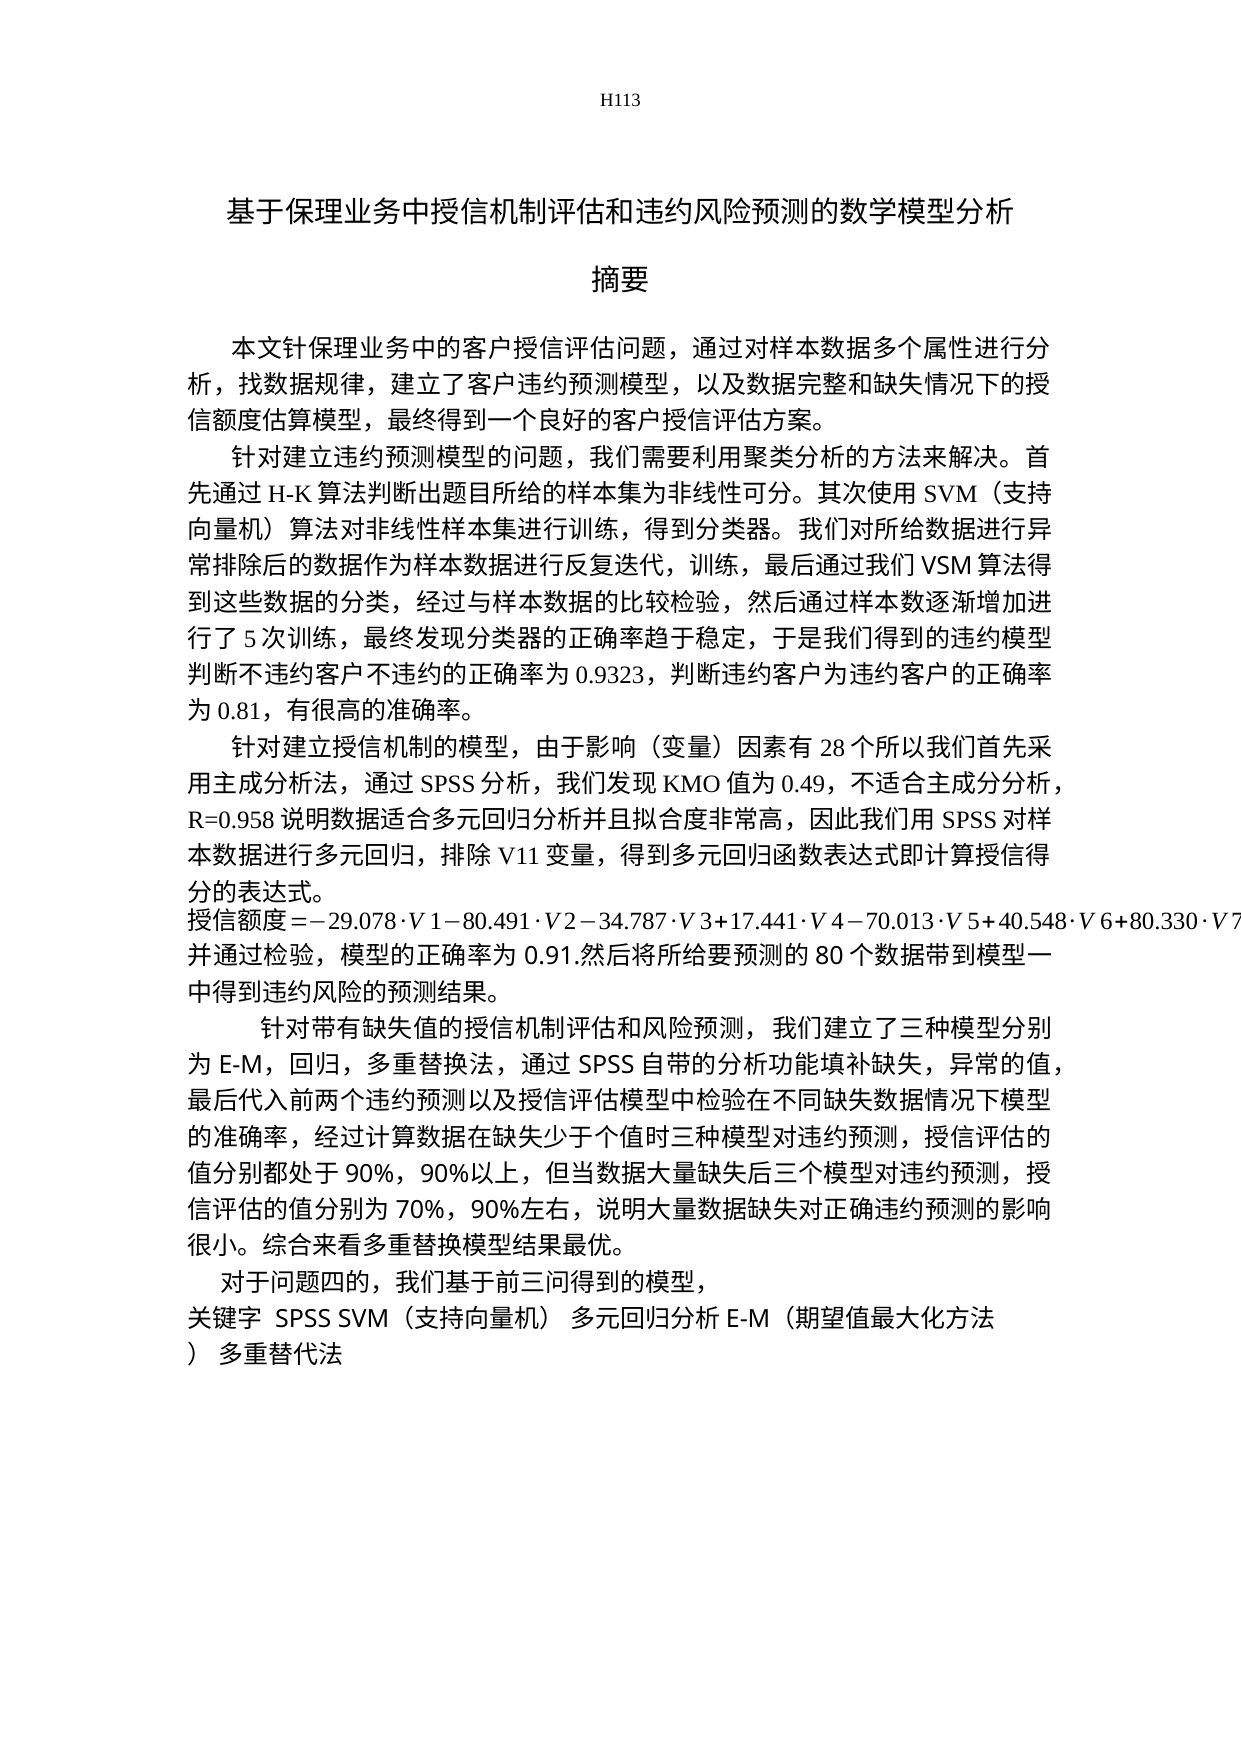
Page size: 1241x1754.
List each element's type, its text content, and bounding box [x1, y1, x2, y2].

text ） 多重替代法 [187, 1334, 1053, 1371]
text 关键字 SPSS SVM（支持向量机） 多元回归分析 E-M（期望值最大化方法 [187, 1298, 1053, 1334]
text 并通过检验，模型的正确率为0.91.然后将所给要预测的80个数据带到模型一中得到违约风险的预测结果。 [187, 936, 1053, 1008]
text 针对带有缺失值的授信机制评估和风险预测，我们建立了三种模型分别为E-M，回归，多重替换法，通过SPSS自带的分析功能填补缺失，异常的值，最后代入前两个违约预测以及授信评估模型中检验在不同缺失数据情况下模型的准确率，经过计算数据在缺失少于个值时三种模型对违约预测，授信评估的值分别都处于90%，90%以上，但当数据大量缺失后三个模型对违约预测，授信评估的值分别为70%，90%左右，说明大量数据缺失对正确违约预测的影响很小。综合来看多重替换模型结果最优。 [187, 1008, 1053, 1262]
text 本文针保理业务中的客户授信评估问题，通过对样本数据多个属性进行分析，找数据规律，建立了客户违约预测模型，以及数据完整和缺失情况下的授信额度估算模型，最终得到一个良好的客户授信评估方案。 [187, 328, 1053, 437]
text 对于问题四的，我们基于前三问得到的模型， [187, 1262, 1053, 1298]
text 针对建立违约预测模型的问题，我们需要利用聚类分析的方法来解决。首先通过H-K算法判断出题目所给的样本集为非线性可分。其次使用SVM（支持向量机）算法对非线性样本集进行训练，得到分类器。我们对所给数据进行异常排除后的数据作为样本数据进行反复迭代，训练，最后通过我们VSM算法得到这些数据的分类，经过与样本数据的比较检验，然后通过样本数逐渐增加进行了5次训练，最终发现分类器的正确率趋于稳定，于是我们得到的违约模型判断不违约客户不违约的正确率为0.9323，判断违约客户为违约客户的正确率为0.81，有很高的准确率。 [187, 437, 1053, 727]
text 基于保理业务中授信机制评估和违约风险预测的数学模型分析 [187, 189, 1053, 231]
text 摘要 [187, 256, 1053, 298]
text 针对建立授信机制的模型，由于影响（变量）因素有28个所以我们首先采用主成分析法，通过SPSS分析，我们发现KMO值为0.49，不适合主成分分析，R=0.958说明数据适合多元回归分析并且拟合度非常高，因此我们用SPSS对样本数据进行多元回归，排除V11变量，得到多元回归函数表达式即计算授信得分的表达式。 [187, 727, 1053, 908]
